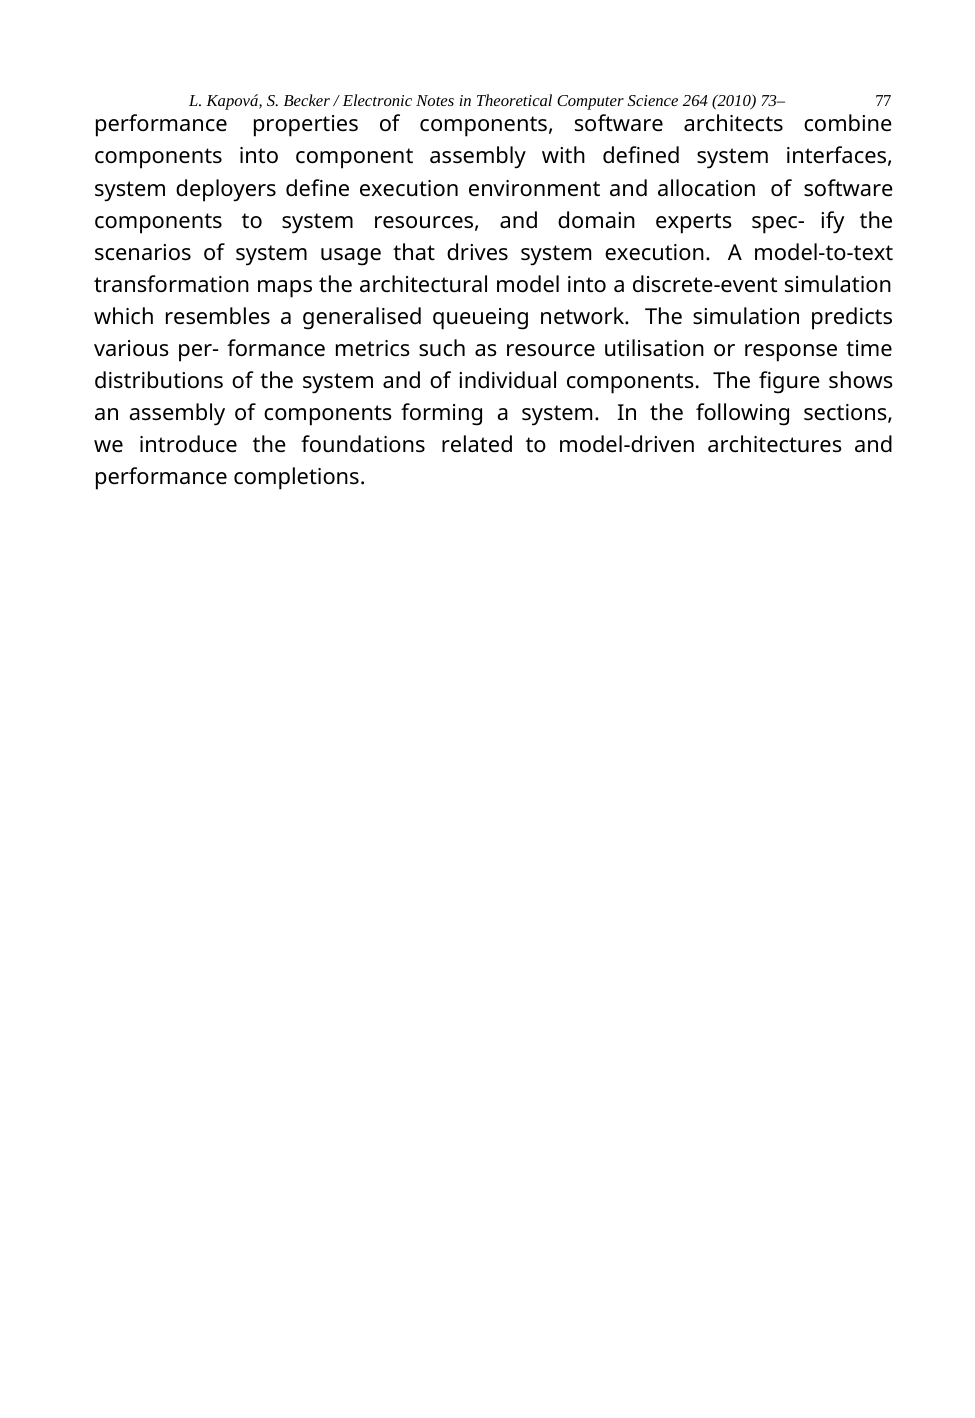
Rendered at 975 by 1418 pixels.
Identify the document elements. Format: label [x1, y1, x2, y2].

text [94, 108, 893, 491]
